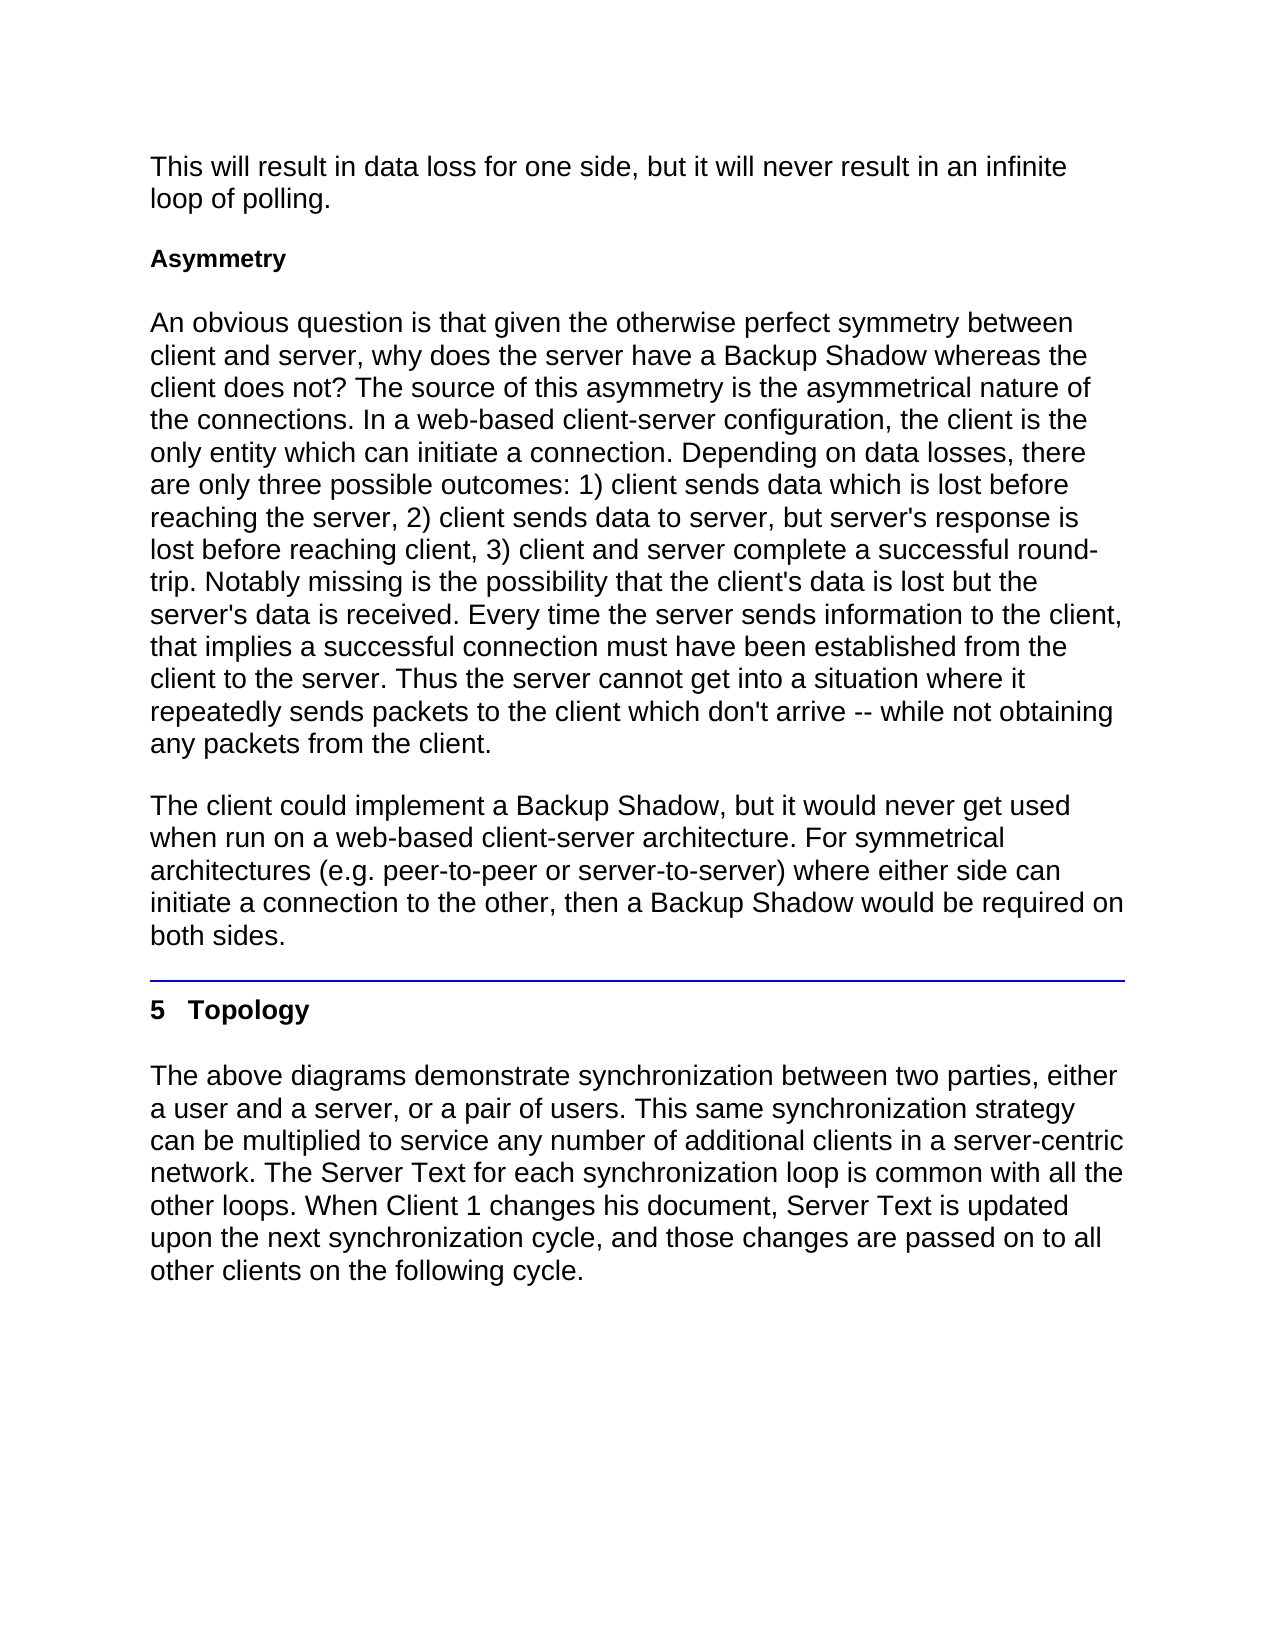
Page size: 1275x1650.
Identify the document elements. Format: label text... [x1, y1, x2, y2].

text The client could implement a Backup Shadow, but it would never get used when run on a web-based client-server architecture. For symmetrical architectures (e.g. peer-to-peer or server-to-server) where either side can initiate a connection to the other, then a Backup Shadow would be required on both sides. [150, 789, 1125, 951]
subtitle Asymmetry [150, 244, 1125, 273]
text The above diagrams demonstrate synchronization between two parties, either a user and a server, or a pair of users. This same synchronization strategy can be multiplied to service any number of additional clients in a server-centric network. The Server Text for each synchronization loop is common with all the other loops. When Client 1 changes his document, Server Text is updated upon the next synchronization cycle, and those changes are passed on to all other clients on the following cycle. [150, 1059, 1125, 1286]
text An obvious question is that given the otherwise perfect symmetry between client and server, why does the server have a Backup Shadow whereas the client does not? The source of this asymmetry is the asymmetrical nature of the connections. In a web-based client-server configuration, the client is the only entity which can initiate a connection. Depending on data losses, there are only three possible outcomes: 1) client sends data which is lost before reaching the server, 2) client sends data to server, but server's response is lost before reaching client, 3) client and server complete a successful round-trip. Notably missing is the possibility that the client's data is lost but the server's data is received. Every time the server sends information to the client, that implies a successful connection must have been established from the client to the server. Thus the server cannot get into a situation where it repeatedly sends packets to the client which don't arrive -- while not obtaining any packets from the client. [150, 306, 1125, 760]
subtitle 5 Topology [150, 982, 1125, 1025]
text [150, 150, 1125, 215]
